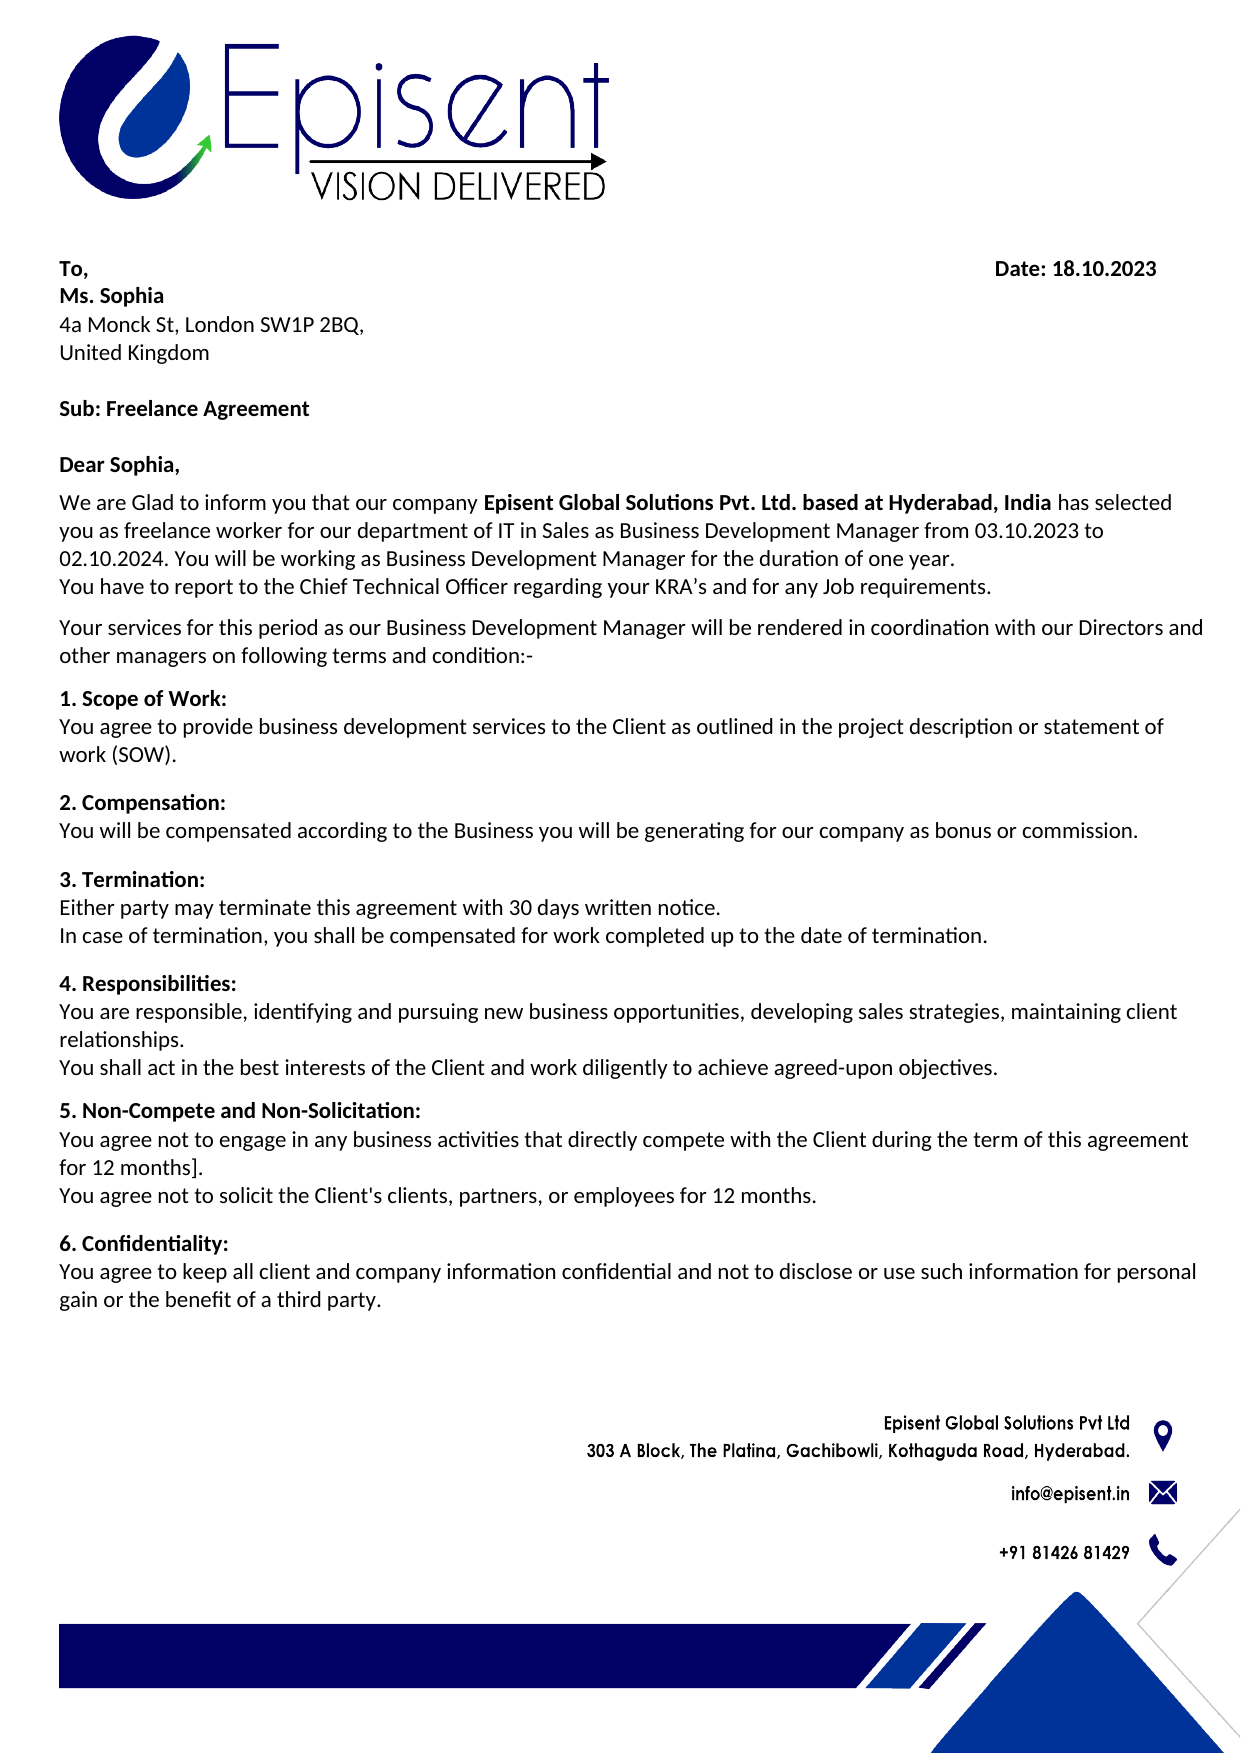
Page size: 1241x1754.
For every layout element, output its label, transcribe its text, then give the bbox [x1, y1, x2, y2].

text 6. Confidentiality: [59, 1229, 1211, 1257]
text 4. Responsibilities: [59, 969, 1211, 997]
text Dear Sophia, [59, 450, 1211, 478]
text 2. Compensation: [59, 788, 1211, 817]
text 1. Scope of Work: [59, 684, 1211, 712]
text You will be compensated according to the Business you will be generating for our company as bonus or commission. [59, 817, 1211, 844]
text You have to report to the Chief Technical Officer regarding your KRA’s and for any Job requirements. [59, 572, 1211, 600]
text You agree to keep all client and company information confidential and not to disclose or use such information for personal gain or the benefit of a third party. [59, 1257, 1211, 1313]
text You shall act in the best interests of the Client and work diligently to achieve agreed-upon objectives. [59, 1053, 1211, 1081]
text 4a Monck St, London SW1P 2BQ, [59, 310, 1211, 338]
text You are responsible, identifying and pursuing new business opportunities, developing sales strategies, maintaining client relationships. [59, 997, 1211, 1053]
text United Kingdom [59, 338, 1211, 366]
text We are Glad to inform you that our company Episent Global Solutions Pvt. Ltd. based at Hyderabad, India has selected you as freelance worker for our department of IT in Sales as Business Development Manager from 03.10.2023 to 02.10.2024. You will be working as Business Development Manager for the duration of one year. [59, 488, 1211, 572]
text Ms. Sophia [59, 282, 1211, 310]
text To, Date: 18.10.2023 [59, 254, 1211, 282]
text 5. Non-Compete and Non-Solicitation: [59, 1097, 1211, 1125]
text 3. Termination: [59, 865, 1211, 893]
text Either party may terminate this agreement with 30 days written notice. [59, 893, 1211, 921]
text You agree not to engage in any business activities that directly compete with the Client during the term of this agreement for 12 months]. [59, 1125, 1211, 1181]
picture [59, 35, 610, 201]
picture [59, 1415, 1241, 1754]
text In case of termination, you shall be compensated for work completed up to the date of termination. [59, 921, 1211, 949]
text You agree not to solicit the Client's clients, partners, or employees for 12 months. [59, 1181, 1211, 1209]
text Your services for this period as our Business Development Manager will be rendered in coordination with our Directors and other managers on following terms and condition:- [59, 613, 1211, 669]
text Sub: Freelance Agreement [59, 394, 1211, 422]
text You agree to provide business development services to the Client as outlined in the project description or statement of work (SOW). [59, 712, 1211, 768]
